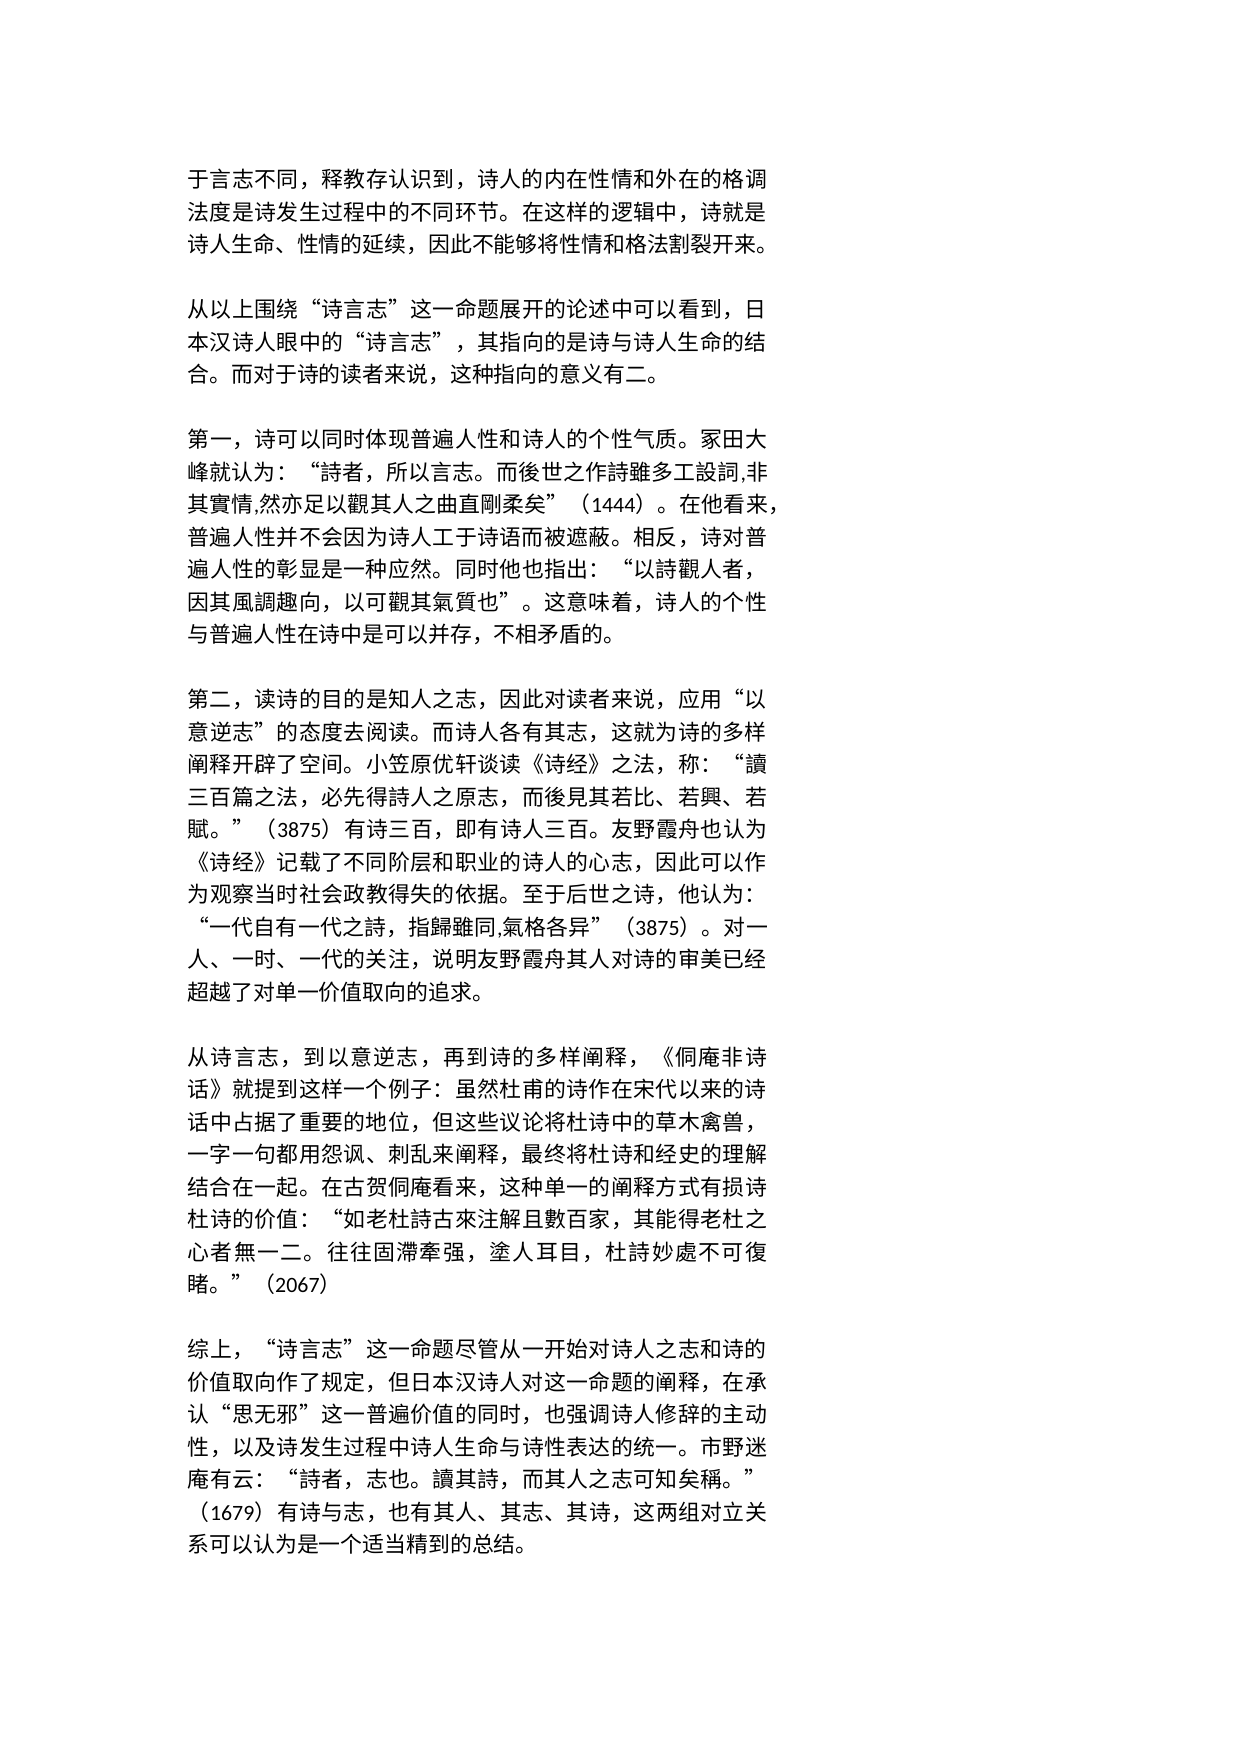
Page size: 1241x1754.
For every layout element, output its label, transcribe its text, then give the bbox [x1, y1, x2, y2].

text 从诗言志，到以意逆志，再到诗的多样阐释，《侗庵非诗话》就提到这样一个例子：虽然杜甫的诗作在宋代以来的诗话中占据了重要的地位，但这些议论将杜诗中的草木禽兽，一字一句都用怨讽、刺乱来阐释，最终将杜诗和经史的理解结合在一起。在古贺侗庵看来，这种单一的阐释方式有损诗杜诗的价值：“如老杜詩古來注解且數百家，其能得老杜之心者無一二。往往固滯牽强，塗人耳目，杜詩妙處不可復睹。”（2067） [187, 1039, 768, 1299]
text 综上，“诗言志”这一命题尽管从一开始对诗人之志和诗的价值取向作了规定，但日本汉诗人对这一命题的阐释，在承认“思无邪”这一普遍价值的同时，也强调诗人修辞的主动性，以及诗发生过程中诗人生命与诗性表达的统一。市野迷庵有云：“詩者，志也。讀其詩，而其人之志可知矣稱。”（1679）有诗与志，也有其人、其志、其诗，这两组对立关系可以认为是一个适当精到的总结。 [187, 1332, 768, 1559]
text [187, 162, 768, 259]
text 第一，诗可以同时体现普遍人性和诗人的个性气质。冢田大峰就认为：“詩者，所以言志。而後世之作詩雖多工設詞,非其實情,然亦足以觀其人之曲直剛柔矣”（1444）。在他看来，普遍人性并不会因为诗人工于诗语而被遮蔽。相反，诗对普遍人性的彰显是一种应然。同时他也指出：“以詩觀人者，因其風調趣向，以可觀其氣質也”。这意味着，诗人的个性与普遍人性在诗中是可以并存，不相矛盾的。 [187, 422, 768, 649]
text 从以上围绕“诗言志”这一命题展开的论述中可以看到，日本汉诗人眼中的“诗言志”，其指向的是诗与诗人生命的结合。而对于诗的读者来说，这种指向的意义有二。 [187, 292, 768, 389]
text 第二，读诗的目的是知人之志，因此对读者来说，应用“以意逆志”的态度去阅读。而诗人各有其志，这就为诗的多样阐释开辟了空间。小笠原优轩谈读《诗经》之法，称：“讀三百篇之法，必先得詩人之原志，而後見其若比、若興、若賦。”（3875）有诗三百，即有诗人三百。友野霞舟也认为《诗经》记载了不同阶层和职业的诗人的心志，因此可以作为观察当时社会政教得失的依据。至于后世之诗，他认为：“一代自有一代之詩，指歸雖同,氣格各异”（3875）。对一人、一时、一代的关注，说明友野霞舟其人对诗的审美已经超越了对单一价值取向的追求。 [187, 682, 768, 1007]
